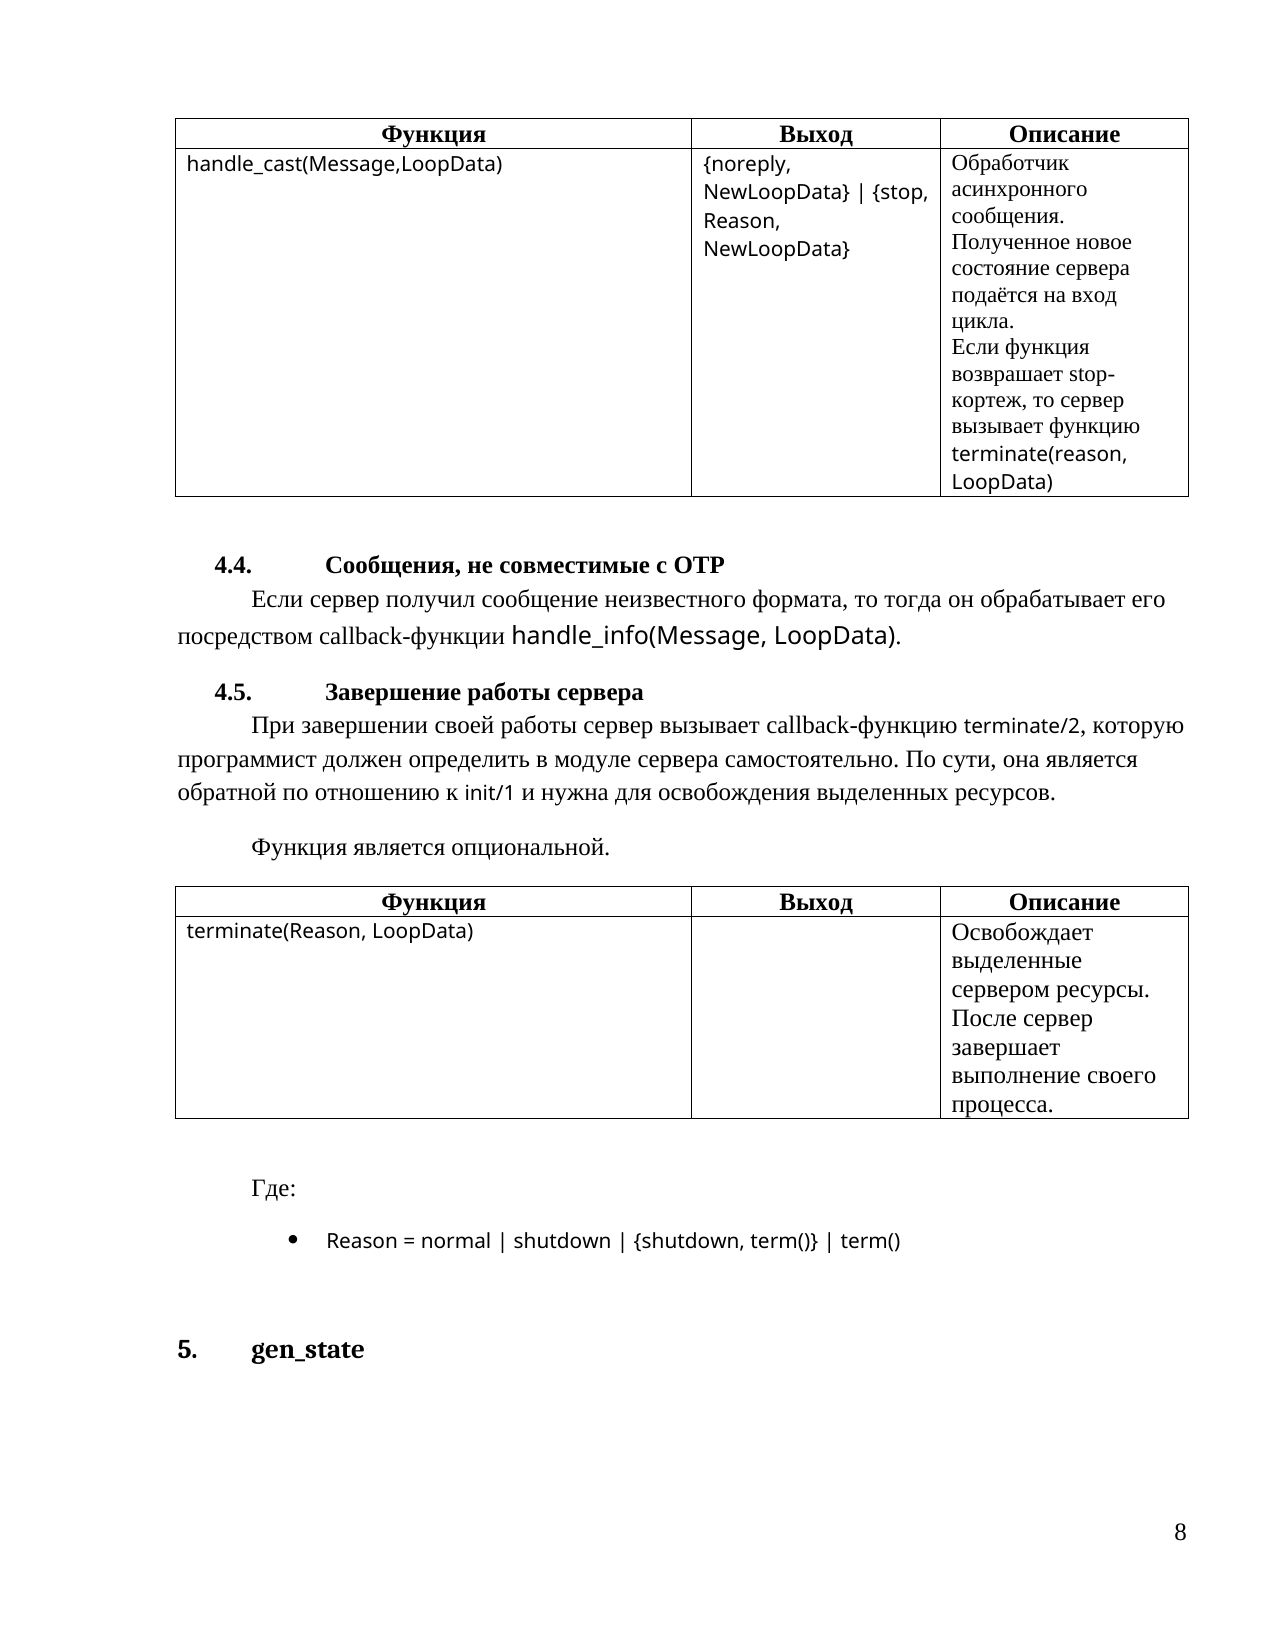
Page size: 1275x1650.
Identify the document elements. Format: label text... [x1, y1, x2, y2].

table_cell handle_cast(Message,LoopData) [176, 149, 691, 496]
table_cell terminate(Reason, LoopData) [176, 917, 691, 1118]
list Reason = normal | shutdown | {shutdown, term()} | term() [288, 1227, 1186, 1255]
table_header Выход [692, 119, 940, 148]
text При завершении своей работы сервер вызывает callback-функцию terminate/2, которую программист должен определить в модуле сервера самостоятельно. По сути, она является обратной по отношению к init/1 и нужна для освобождения выделенных ресурсов. [177, 711, 1186, 807]
table_cell Обработчик асинхронного сообщения. Полученное новое состояние сервера подаётся на вход цикла. Если функция возврашает stop-кортеж, то сервер вызывает функцию terminate(reason, LoopData) [941, 149, 1188, 496]
table_header Описание [941, 119, 1188, 148]
table_header Выход [692, 887, 940, 916]
subtitle Сообщения, не совместимые с OTP [214, 551, 1186, 579]
table_cell {noreply, NewLoopData} | {stop, Reason, NewLoopData} [692, 149, 940, 496]
text Если сервер получил сообщение неизвестного формата, то тогда он обрабатывает его посредством callback-функции handle_info(Message, LoopData). [177, 584, 1186, 652]
text Где: [177, 1173, 1186, 1202]
table_header Описание [941, 887, 1188, 916]
table_cell Освобождает выделенные сервером ресурсы. После сервер завершает выполнение своего процесса. [941, 917, 1188, 1118]
subtitle Завершение работы сервера [214, 677, 1186, 706]
table_header Функция [176, 119, 691, 148]
table_cell [692, 917, 940, 1118]
subtitle gen_state [177, 1334, 1186, 1365]
text Функция является опциональной. [177, 832, 1186, 861]
table_header Функция [176, 887, 691, 916]
